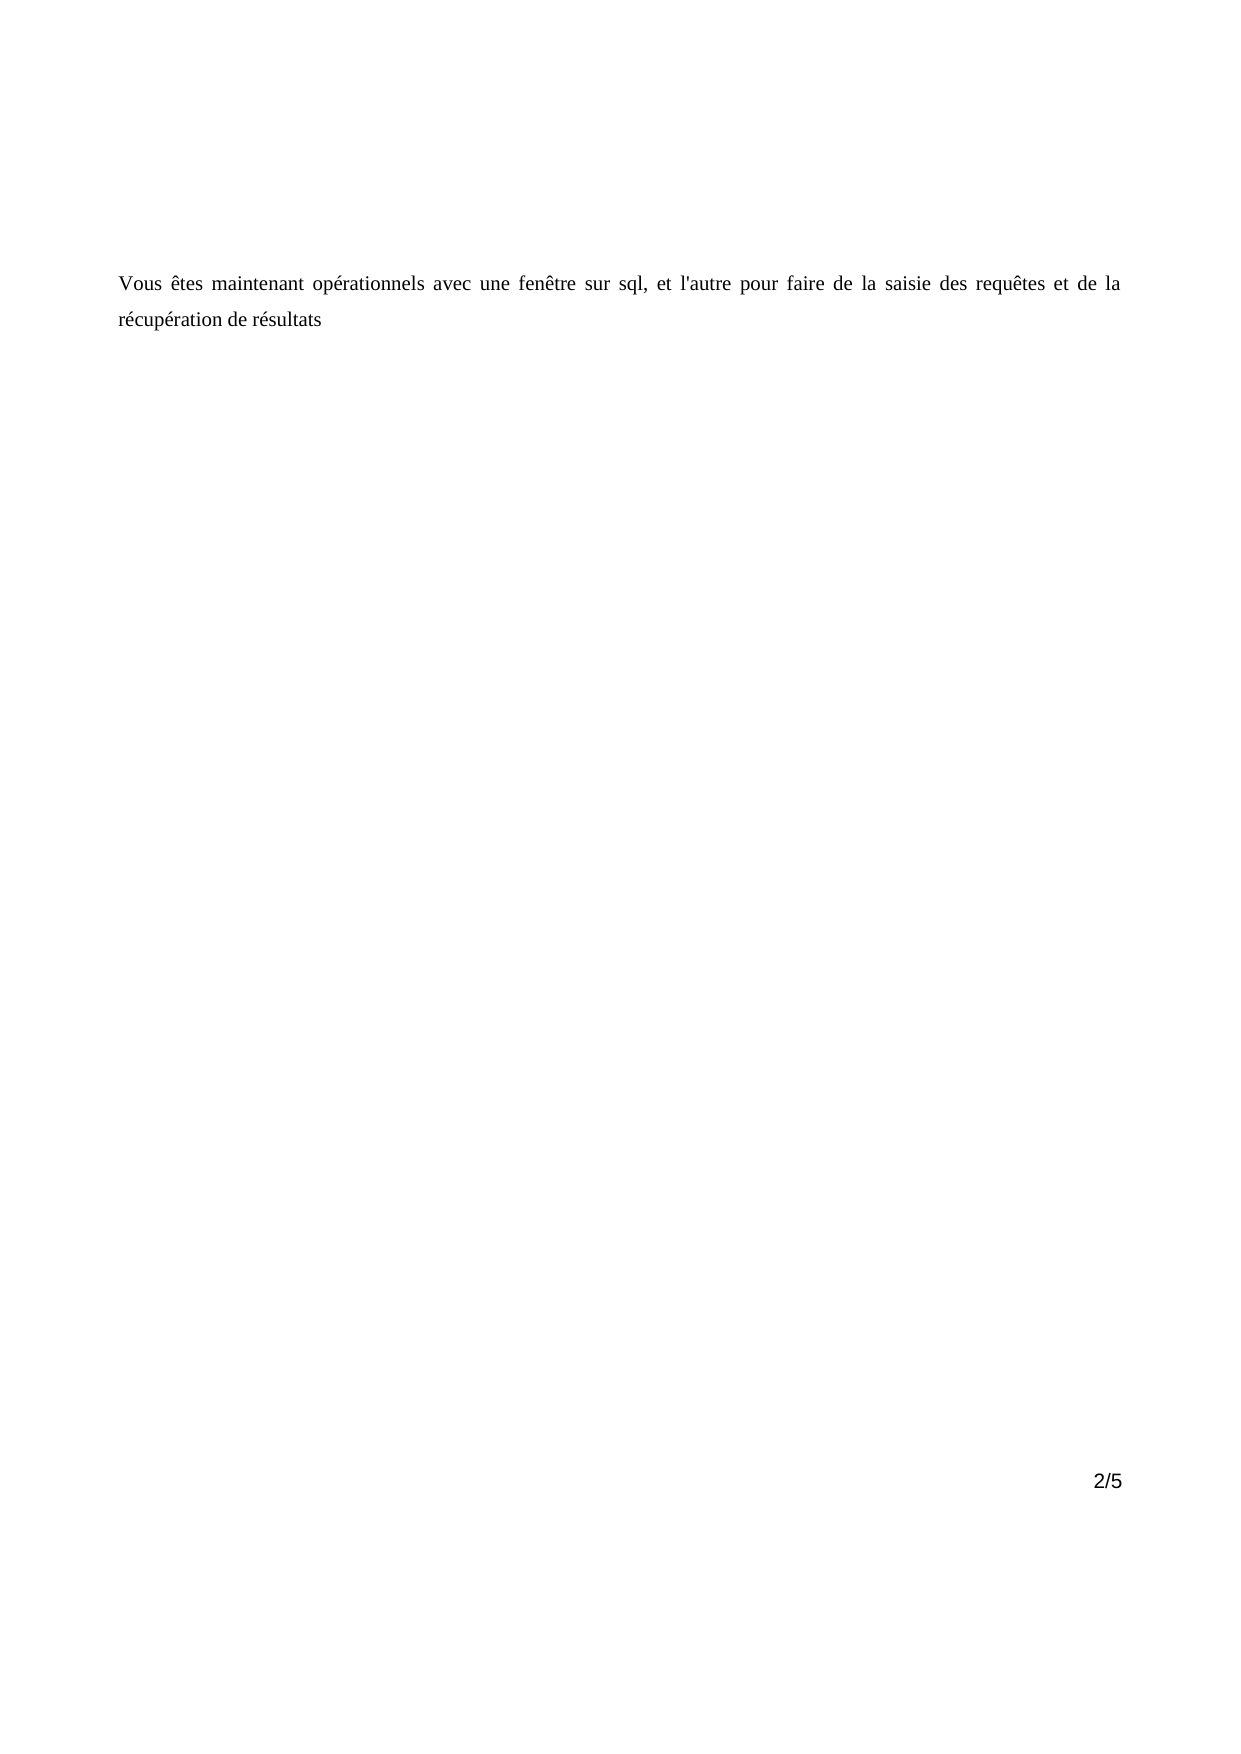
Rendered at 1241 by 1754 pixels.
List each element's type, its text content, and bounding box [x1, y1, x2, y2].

text Vous êtes maintenant opérationnels avec une fenêtre sur sql, et l'autre pour faire de la saisie des requêtes et de la récupération de résultats [118, 270, 1122, 331]
